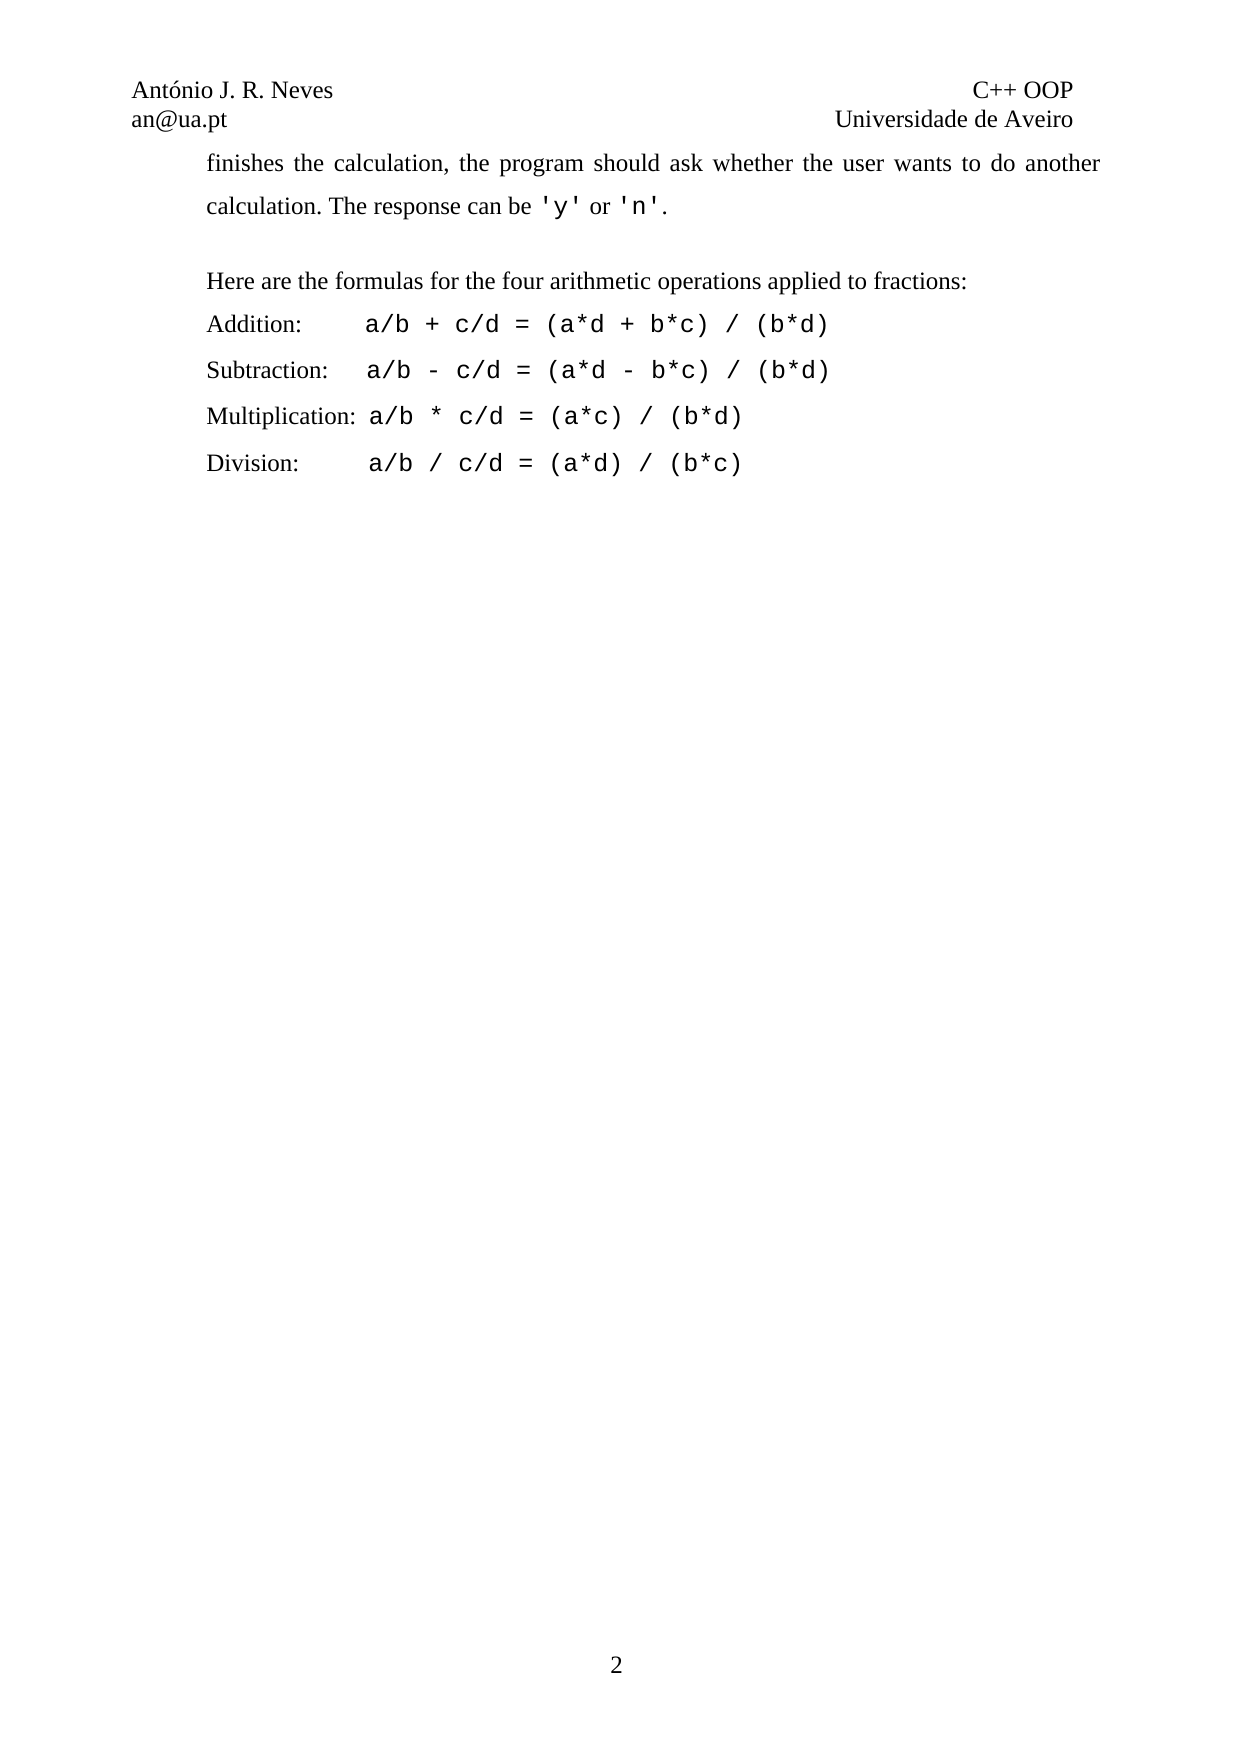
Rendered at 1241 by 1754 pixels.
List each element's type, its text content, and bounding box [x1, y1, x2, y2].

text Here are the formulas for the four arithmetic operations applied to fractions: [206, 266, 1102, 294]
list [169, 148, 1102, 222]
text Division: a/b / c/d = (a*d) / (b*c) [206, 448, 1102, 478]
text Subtraction: a/b - c/d = (a*d - b*c) / (b*d) [206, 355, 1102, 386]
text Addition: a/b + c/d = (a*d + b*c) / (b*d) [206, 309, 1102, 340]
text Multiplication: a/b * c/d = (a*c) / (b*d) [206, 401, 1102, 432]
